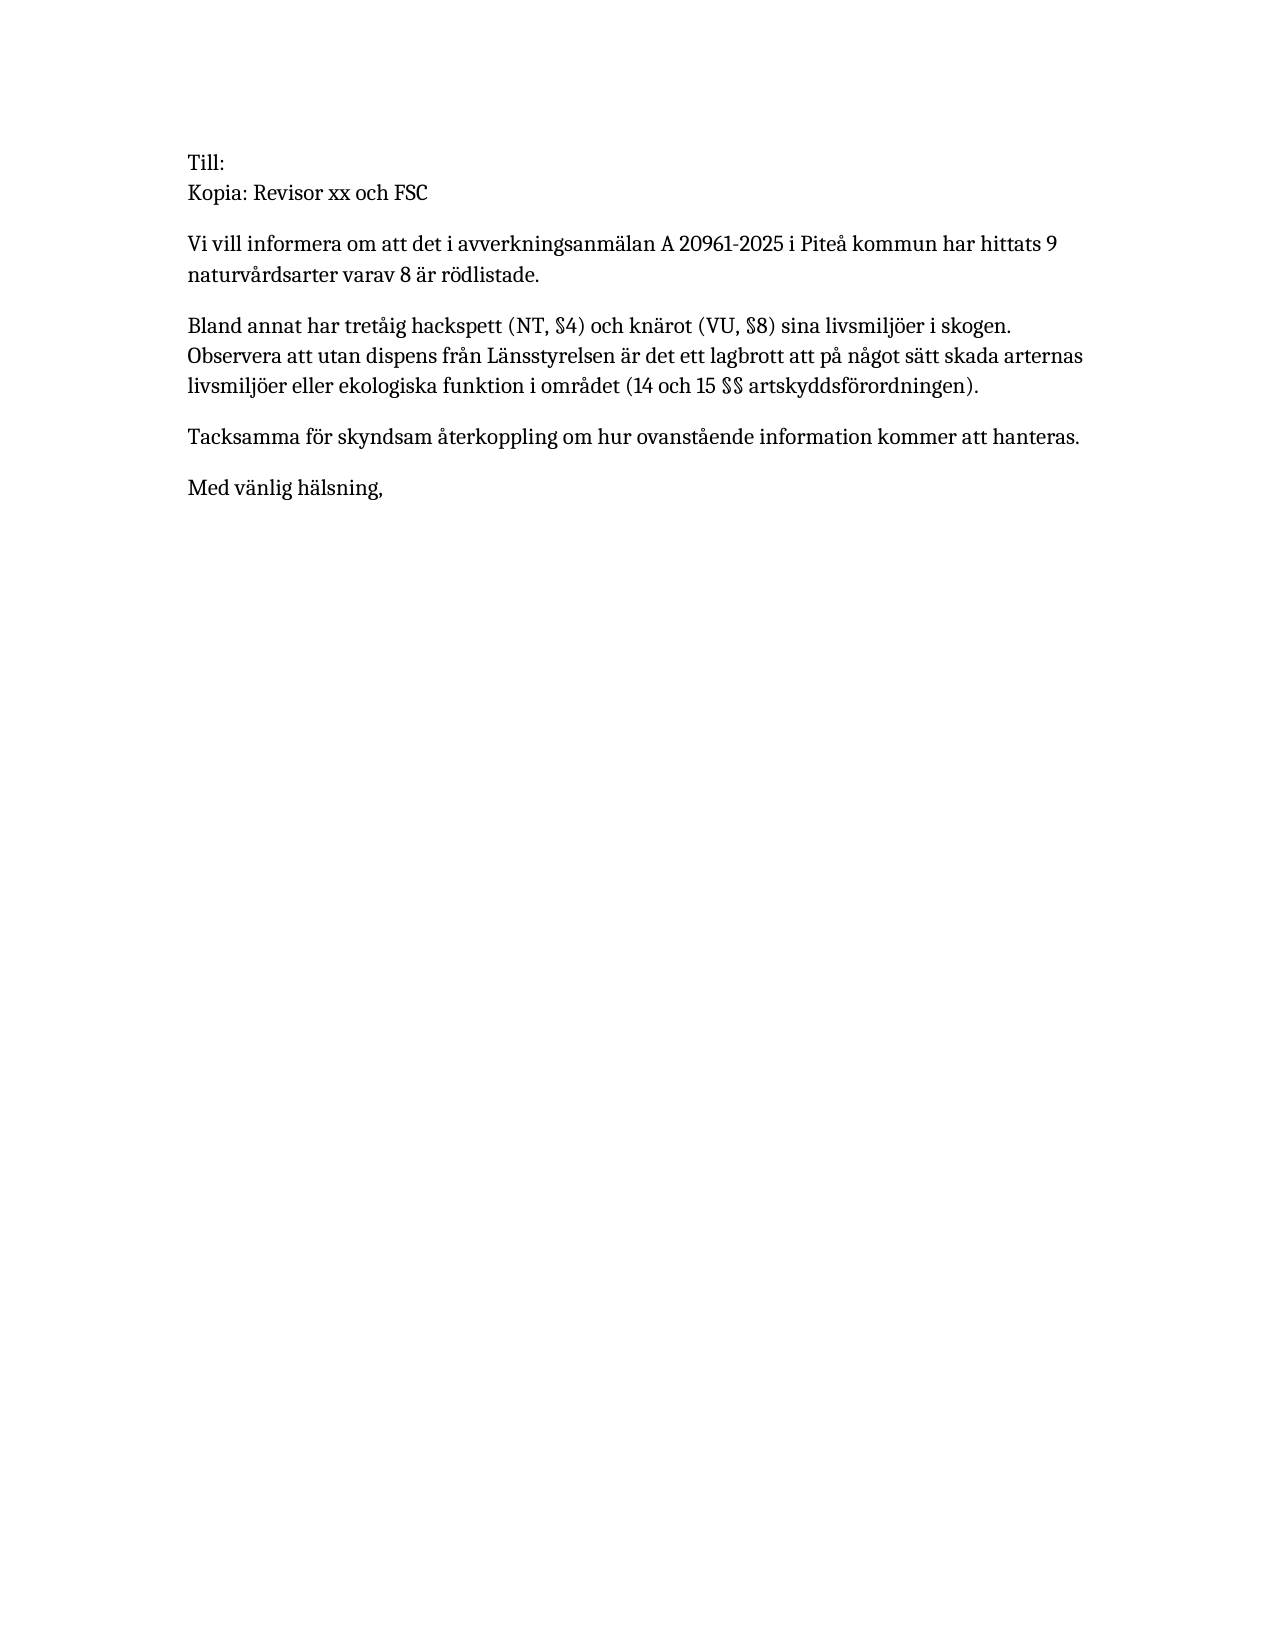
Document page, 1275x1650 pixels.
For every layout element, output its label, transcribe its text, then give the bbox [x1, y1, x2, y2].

text Vi vill informera om att det i avverkningsanmälan A 20961-2025 i Piteå kommun har hittats 9 naturvårdsarter varav 8 är rödlistade. [187, 231, 1087, 288]
text Med vänlig hälsning, [187, 475, 1087, 532]
text Tacksamma för skyndsam återkoppling om hur ovanstående information kommer att hanteras. [187, 424, 1087, 450]
text Till: Kopia: Revisor xx och FSC [187, 150, 1087, 207]
text Bland annat har tretåig hackspett (NT, §4) och knärot (VU, §8) sina livsmiljöer i skogen. Observera att utan dispens från Länsstyrelsen är det ett lagbrott att på något sätt skada arternas livsmiljöer eller ekologiska funktion i området (14 och 15 §§ artskyddsförordningen). [187, 312, 1087, 399]
